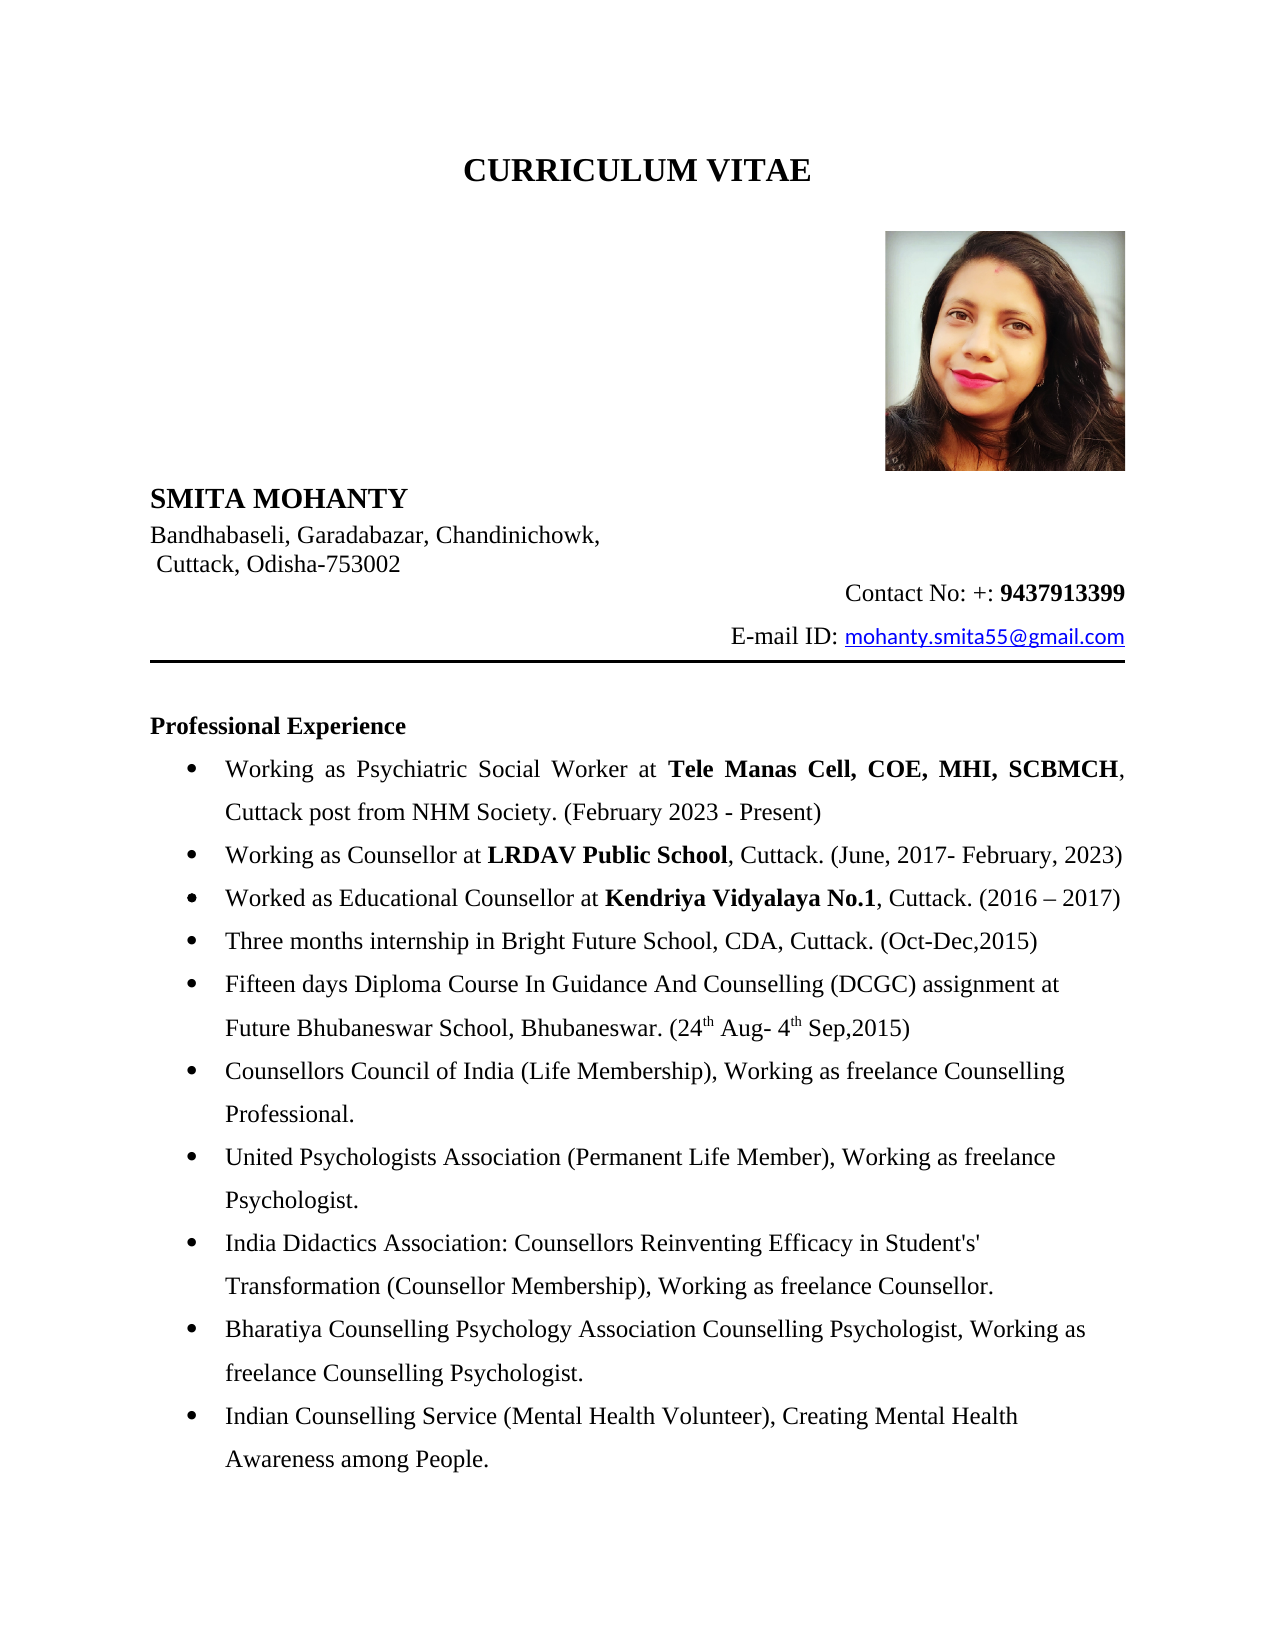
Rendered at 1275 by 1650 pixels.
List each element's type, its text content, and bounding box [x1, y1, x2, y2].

text E-mail ID: mohanty.smita55@gmail.com [150, 621, 1125, 660]
list India Didactics Association: Counsellors Reinventing Efficacy in Student's' Transformation (Counsellor Membership), Working as freelance Counsellor. [187, 1228, 1125, 1300]
list Working as Counsellor at LRDAV Public School, Cuttack. (June, 2017- February, 2023) [187, 840, 1125, 869]
text Cuttack, Odisha-753002 [150, 549, 1125, 578]
list Fifteen days Diploma Course In Guidance And Counselling (DCGC) assignment at Future Bhubaneswar School, Bhubaneswar. (24th Aug- 4th Sep,2015) [187, 969, 1125, 1041]
list Three months internship in Bright Future School, CDA, Cuttack. (Oct-Dec,2015) [187, 926, 1125, 955]
list Counsellors Council of India (Life Membership), Working as freelance Counselling Professional. [187, 1056, 1125, 1128]
text SMITA MOHANTY [150, 228, 1125, 515]
text Contact No: +: 9437913399 [150, 578, 1125, 606]
list Working as Psychiatric Social Worker at Tele Manas Cell, COE, MHI, SCBMCH, Cuttack post from NHM Society. (February 2023 - Present) [187, 754, 1125, 826]
list Bharatiya Counselling Psychology Association Counselling Psychologist, Working as freelance Counselling Psychologist. [187, 1314, 1125, 1386]
list United Psychologists Association (Permanent Life Member), Working as freelance Psychologist. [187, 1142, 1125, 1214]
list Indian Counselling Service (Mental Health Volunteer), Creating Mental Health Awareness among People. [187, 1401, 1125, 1473]
list Worked as Educational Counsellor at Kendriya Vidyalaya No.1, Cuttack. (2016 – 2017) [187, 883, 1125, 912]
text CURRICULUM VITAE [150, 150, 1125, 188]
text Professional Experience [150, 711, 1125, 739]
text Bandhabaseli, Garadabazar, Chandinichowk, [150, 520, 1125, 549]
